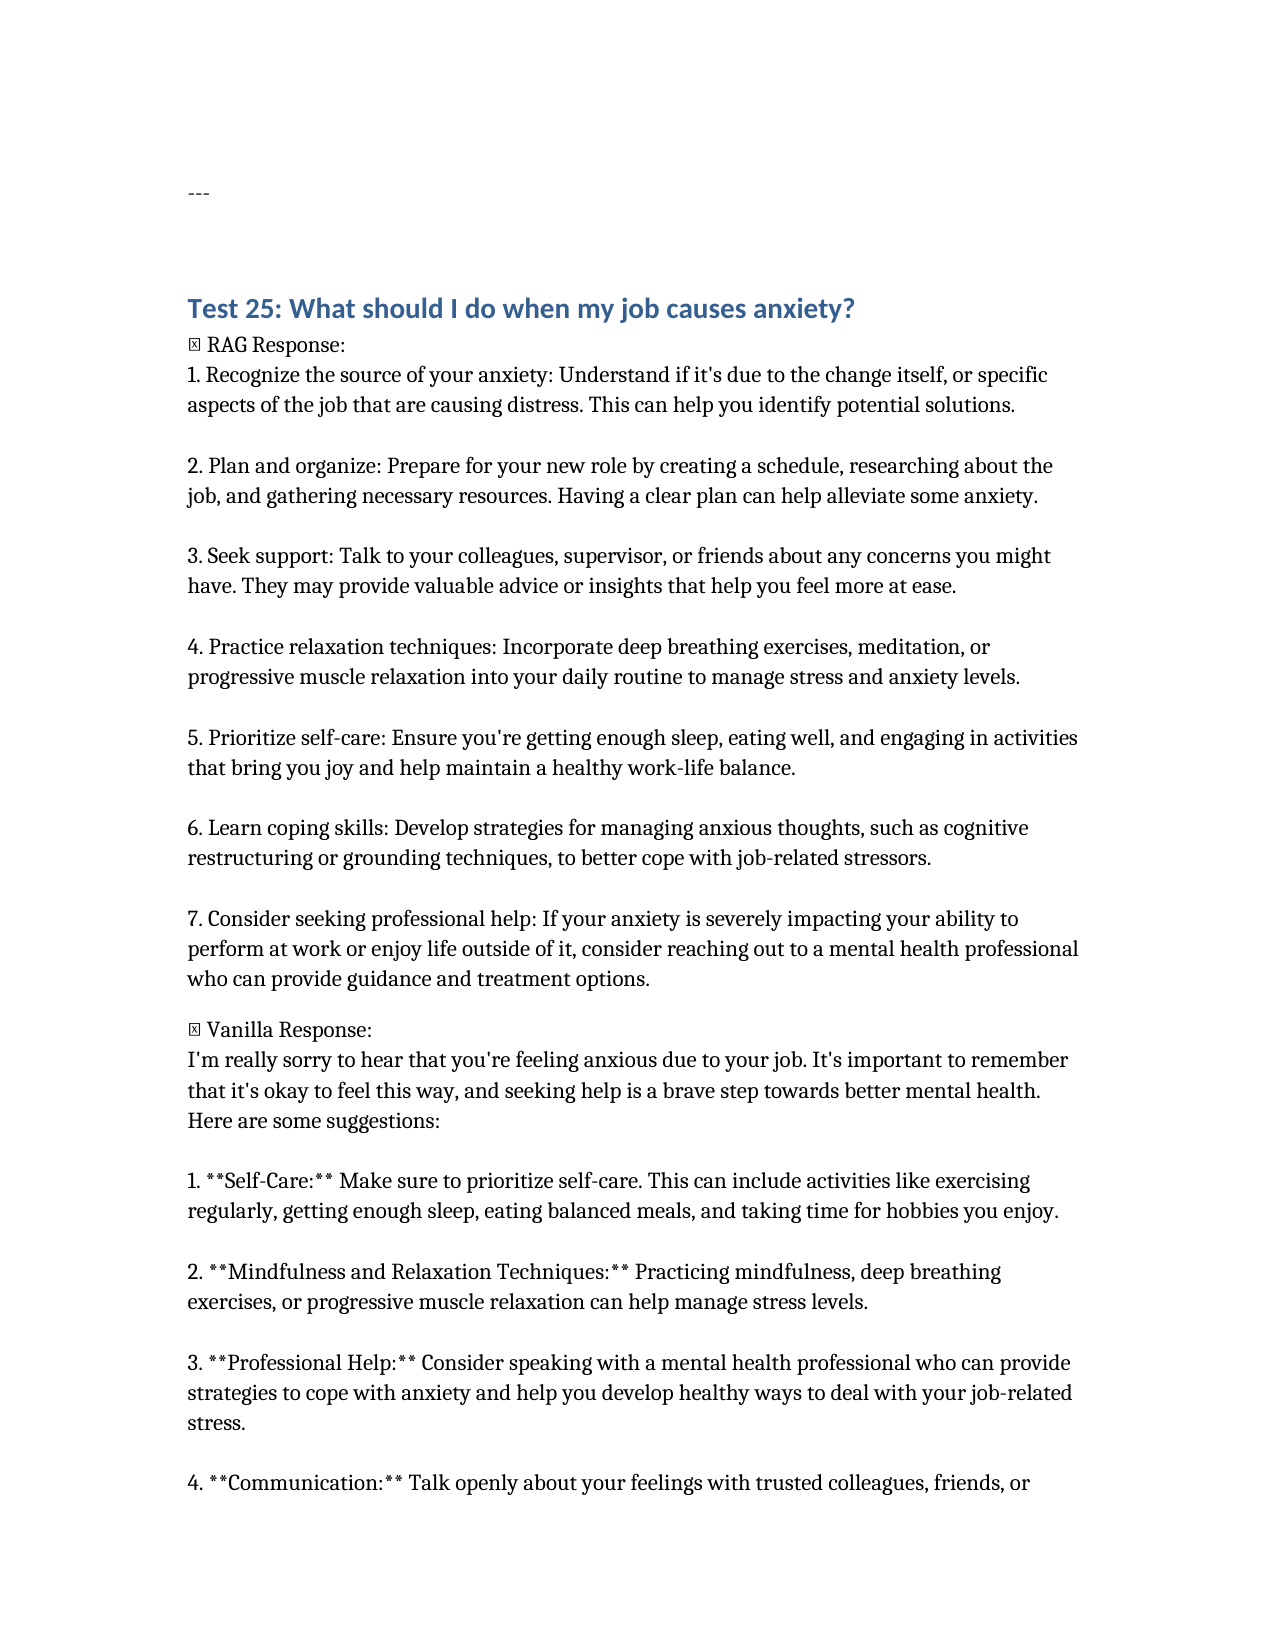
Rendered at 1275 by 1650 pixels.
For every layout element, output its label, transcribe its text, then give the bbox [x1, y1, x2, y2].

text --- [187, 150, 1087, 237]
subtitle Test 25: What should I do when my job causes anxiety? [187, 291, 1087, 326]
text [187, 1017, 1087, 1496]
text 🔹 RAG Response: 1. Recognize the source of your anxiety: Understand if it's due to the change itself, or specific aspects of the job that are causing distress. This can help you identify potential solutions. 2. Plan and organize: Prepare for your new role by creating a schedule, researching about the job, and gathering necessary resources. Having a clear plan can help alleviate some anxiety. 3. Seek support: Talk to your colleagues, supervisor, or friends about any concerns you might have. They may provide valuable advice or insights that help you feel more at ease. 4. Practice relaxation techniques: Incorporate deep breathing exercises, meditation, or progressive muscle relaxation into your daily routine to manage stress and anxiety levels. 5. Prioritize self-care: Ensure you're getting enough sleep, eating well, and engaging in activities that bring you joy and help maintain a healthy work-life balance. 6. Learn coping skills: Develop strategies for managing anxious thoughts, such as cognitive restructuring or grounding techniques, to better cope with job-related stressors. 7. Consider seeking professional help: If your anxiety is severely impacting your ability to perform at work or enjoy life outside of it, consider reaching out to a mental health professional who can provide guidance and treatment options. [187, 332, 1087, 992]
